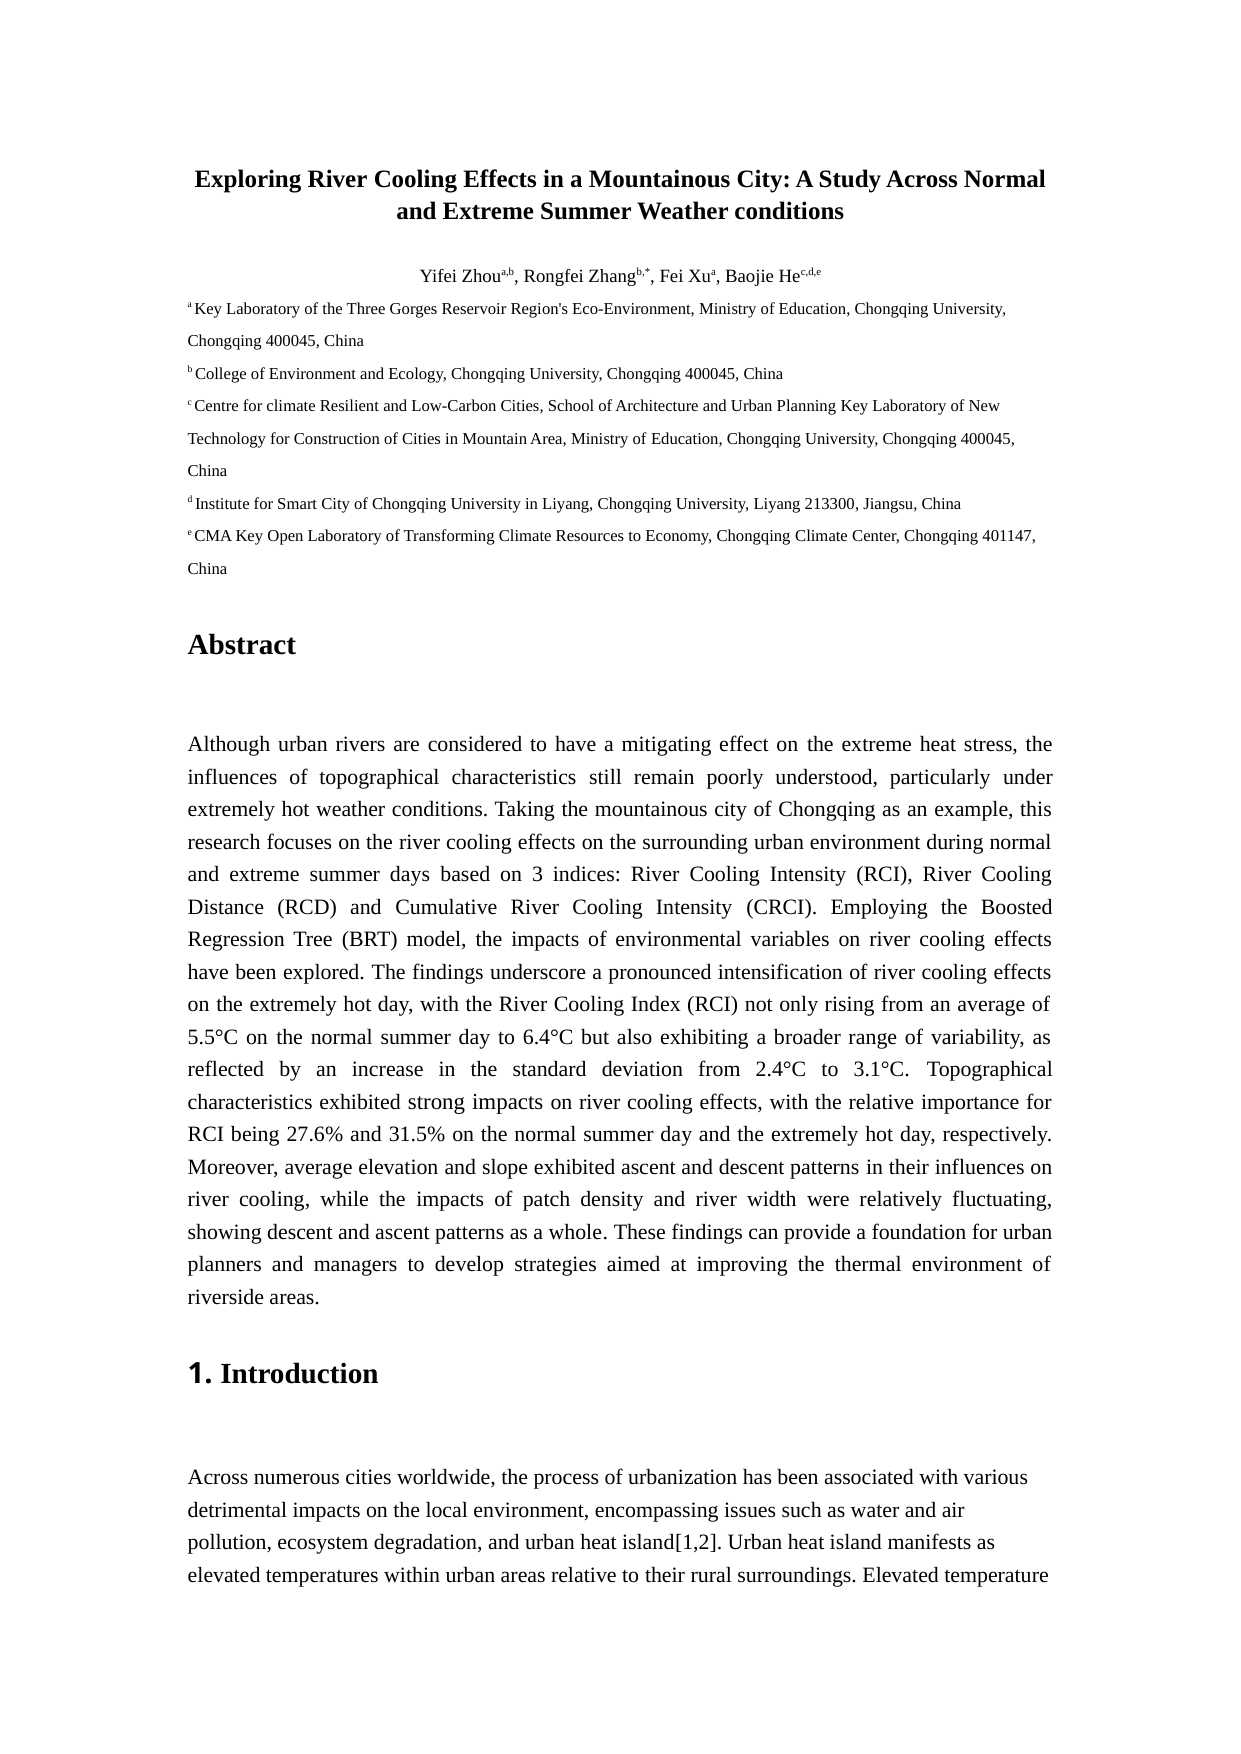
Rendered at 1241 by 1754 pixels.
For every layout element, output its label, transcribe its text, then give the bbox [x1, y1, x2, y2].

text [187, 1460, 1053, 1590]
text b College of Environment and Ecology, Chongqing University, Chongqing 400045, China [187, 357, 1053, 389]
text Yifei Zhoua,b, Rongfei Zhangb,*, Fei Xua, Baojie Hec,d,e [187, 259, 1053, 292]
subtitle Abstract [187, 612, 1053, 677]
list c Centre for climate Resilient and Low-Carbon Cities, School of Architecture and Urban Planning Key Laboratory of New Technology for Construction of Cities in Mountain Area, Ministry of Education, Chongqing University, Chongqing 400045, China [187, 389, 1053, 487]
subtitle Introduction [187, 1340, 1053, 1405]
text a Key Laboratory of the Three Gorges Reservoir Region's Eco-Environment, Ministry of Education, Chongqing University, Chongqing 400045, China [187, 292, 1053, 357]
list e CMA Key Open Laboratory of Transforming Climate Resources to Economy, Chongqing Climate Center, Chongqing 401147, China [187, 519, 1053, 584]
list Although urban rivers are considered to have a mitigating effect on the extreme heat stress, the influences of topographical characteristics still remain poorly understood, particularly under extremely hot weather conditions. Taking the mountainous city of Chongqing as an example, this research focuses on the river cooling effects on the surrounding urban environment during normal and extreme summer days. Employing the Boosted Regression Tree(BRT) model, the impacts of environmental variables on river cooling effects have been explored. Topographical characteristics exhibited strong impacts on river cooling effects, with the relative importance for RCI being on the normal summer day and the extremely hot day, respectively. Moreover, average elevation and slope exhibited ascent and descent patterns in their influences on river cooling, while the impacts of patch density and river width were relatively fluctuating, showing descent and ascent patterns as a whole. These findings can provide a foundation for urban planners and managers to develop strategies aimed at improving the thermal environment of riverside areas. [187, 728, 1053, 1313]
text : conditions [187, 162, 1053, 227]
list d Institute for Smart City of Chongqing University in Liyang, Chongqing University, Liyang 213300, Jiangsu, China [187, 487, 1053, 519]
